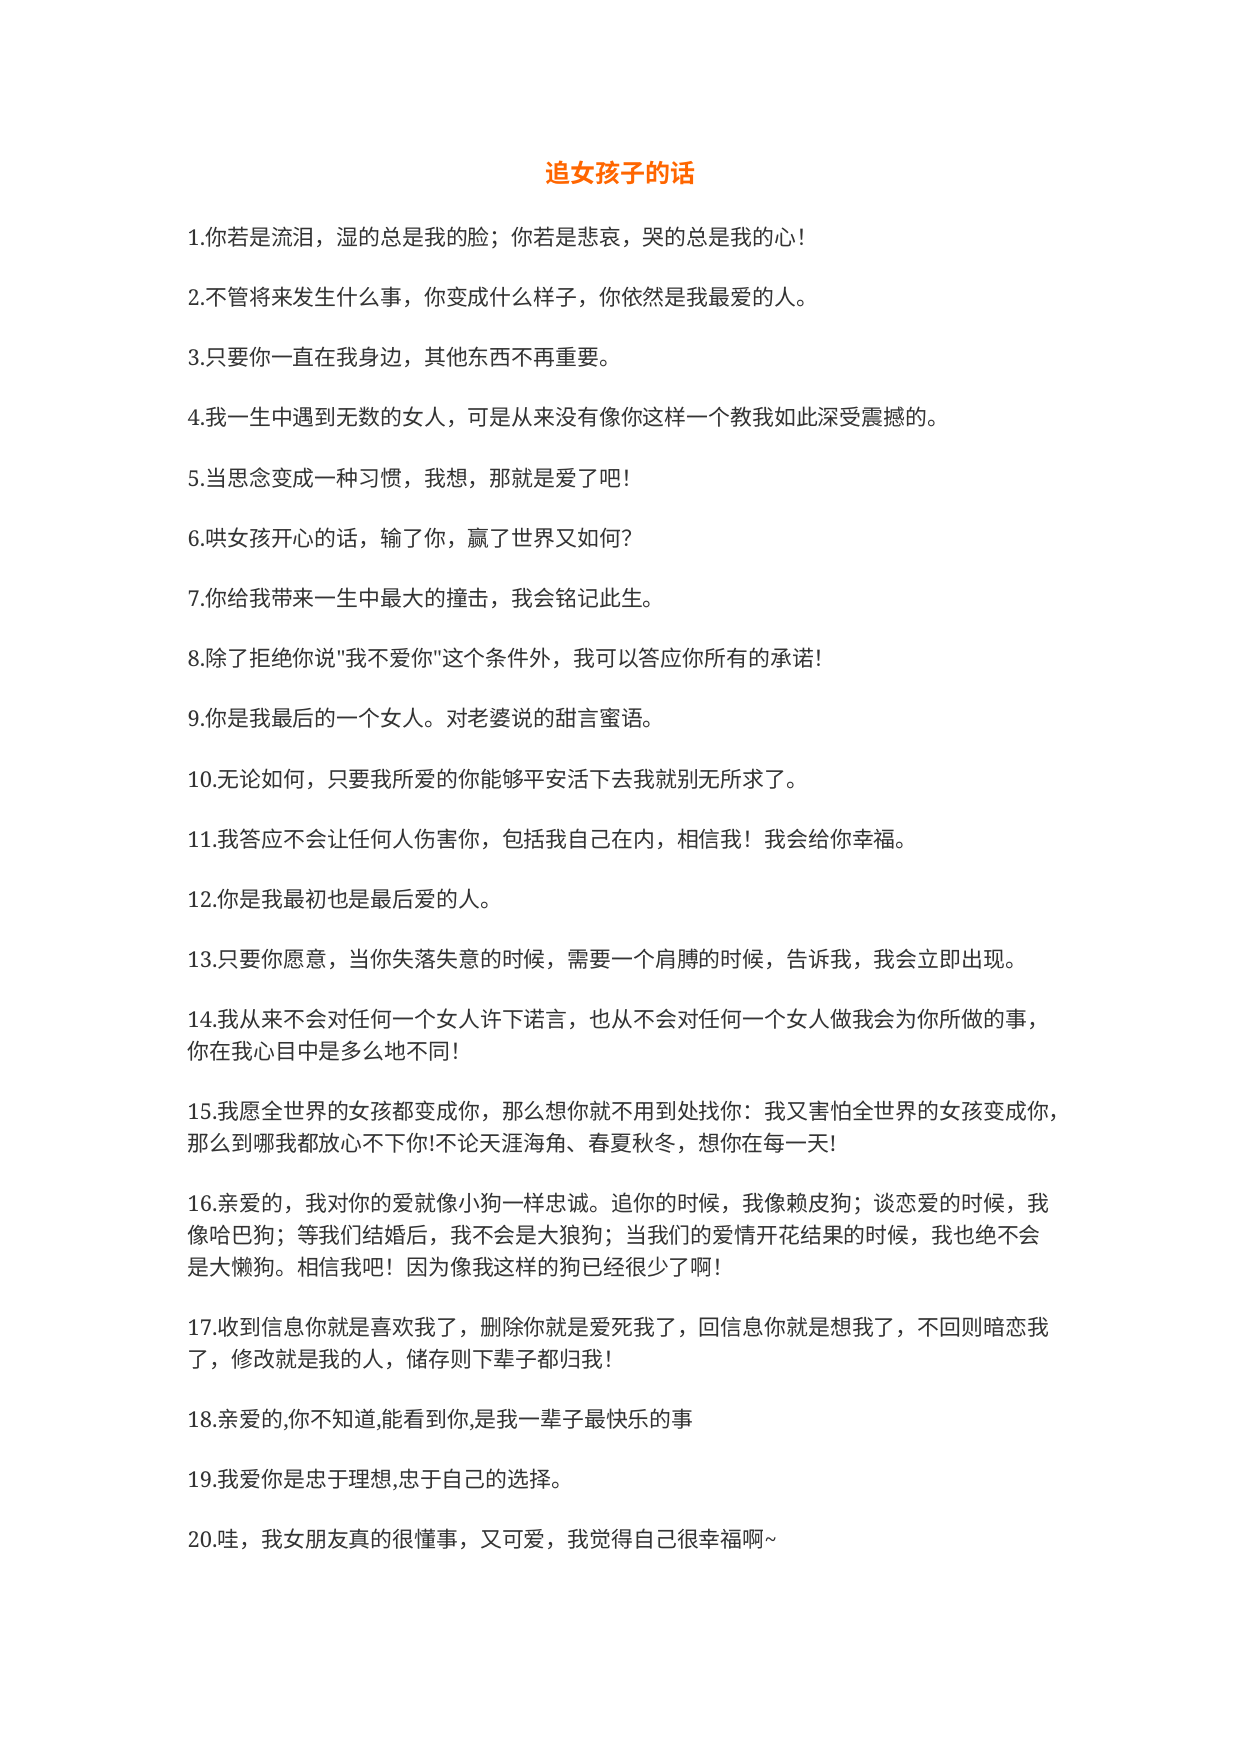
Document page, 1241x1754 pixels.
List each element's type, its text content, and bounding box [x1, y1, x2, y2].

text 4.我一生中遇到无数的女人，可是从来没有像你这样一个教我如此深受震撼的。 [187, 400, 1053, 432]
text 18.亲爱的,你不知道,能看到你,是我一辈子最快乐的事 [187, 1402, 1053, 1433]
text 13.只要你愿意，当你失落失意的时候，需要一个肩膊的时候，告诉我，我会立即出现。 [187, 942, 1053, 974]
text 14.我从来不会对任何一个女人许下诺言，也从不会对任何一个女人做我会为你所做的事，你在我心目中是多么地不同！ [187, 1002, 1053, 1066]
text 9.你是我最后的一个女人。对老婆说的甜言蜜语。 [187, 701, 1053, 733]
text 2.不管将来发生什么事，你变成什么样子，你依然是我最爱的人。 [187, 280, 1053, 312]
text 10.无论如何，只要我所爱的你能够平安活下去我就别无所求了。 [187, 762, 1053, 793]
text 7.你给我带来一生中最大的撞击，我会铭记此生。 [187, 581, 1053, 613]
text 追女孩子的话 [187, 150, 1053, 190]
text 20.哇，我女朋友真的很懂事，又可爱，我觉得自己很幸福啊~ [187, 1522, 1053, 1554]
text 5.当思念变成一种习惯，我想，那就是爱了吧！ [187, 461, 1053, 492]
text 1.你若是流泪，湿的总是我的脸；你若是悲哀，哭的总是我的心！ [187, 220, 1053, 252]
text 16.亲爱的，我对你的爱就像小狗一样忠诚。追你的时候，我像赖皮狗；谈恋爱的时候，我像哈巴狗；等我们结婚后，我不会是大狼狗；当我们的爱情开花结果的时候，我也绝不会是大懒狗。相信我吧！因为像我这样的狗已经很少了啊！ [187, 1186, 1053, 1281]
text 12.你是我最初也是最后爱的人。 [187, 882, 1053, 914]
text 3.只要你一直在我身边，其他东西不再重要。 [187, 340, 1053, 372]
text 6.哄女孩开心的话，输了你，赢了世界又如何？ [187, 521, 1053, 553]
text 15.我愿全世界的女孩都变成你，那么想你就不用到处找你：我又害怕全世界的女孩变成你，那么到哪我都放心不下你!不论天涯海角、春夏秋冬，想你在每一天! [187, 1094, 1053, 1158]
text 8.除了拒绝你说"我不爱你"这个条件外，我可以答应你所有的承诺！ [187, 641, 1053, 673]
text 19.我爱你是忠于理想,忠于自己的选择。 [187, 1462, 1053, 1494]
text 17.收到信息你就是喜欢我了，删除你就是爱死我了，回信息你就是想我了，不回则暗恋我了，修改就是我的人，储存则下辈子都归我！ [187, 1310, 1053, 1373]
text 11.我答应不会让任何人伤害你，包括我自己在内，相信我！我会给你幸福。 [187, 822, 1053, 854]
